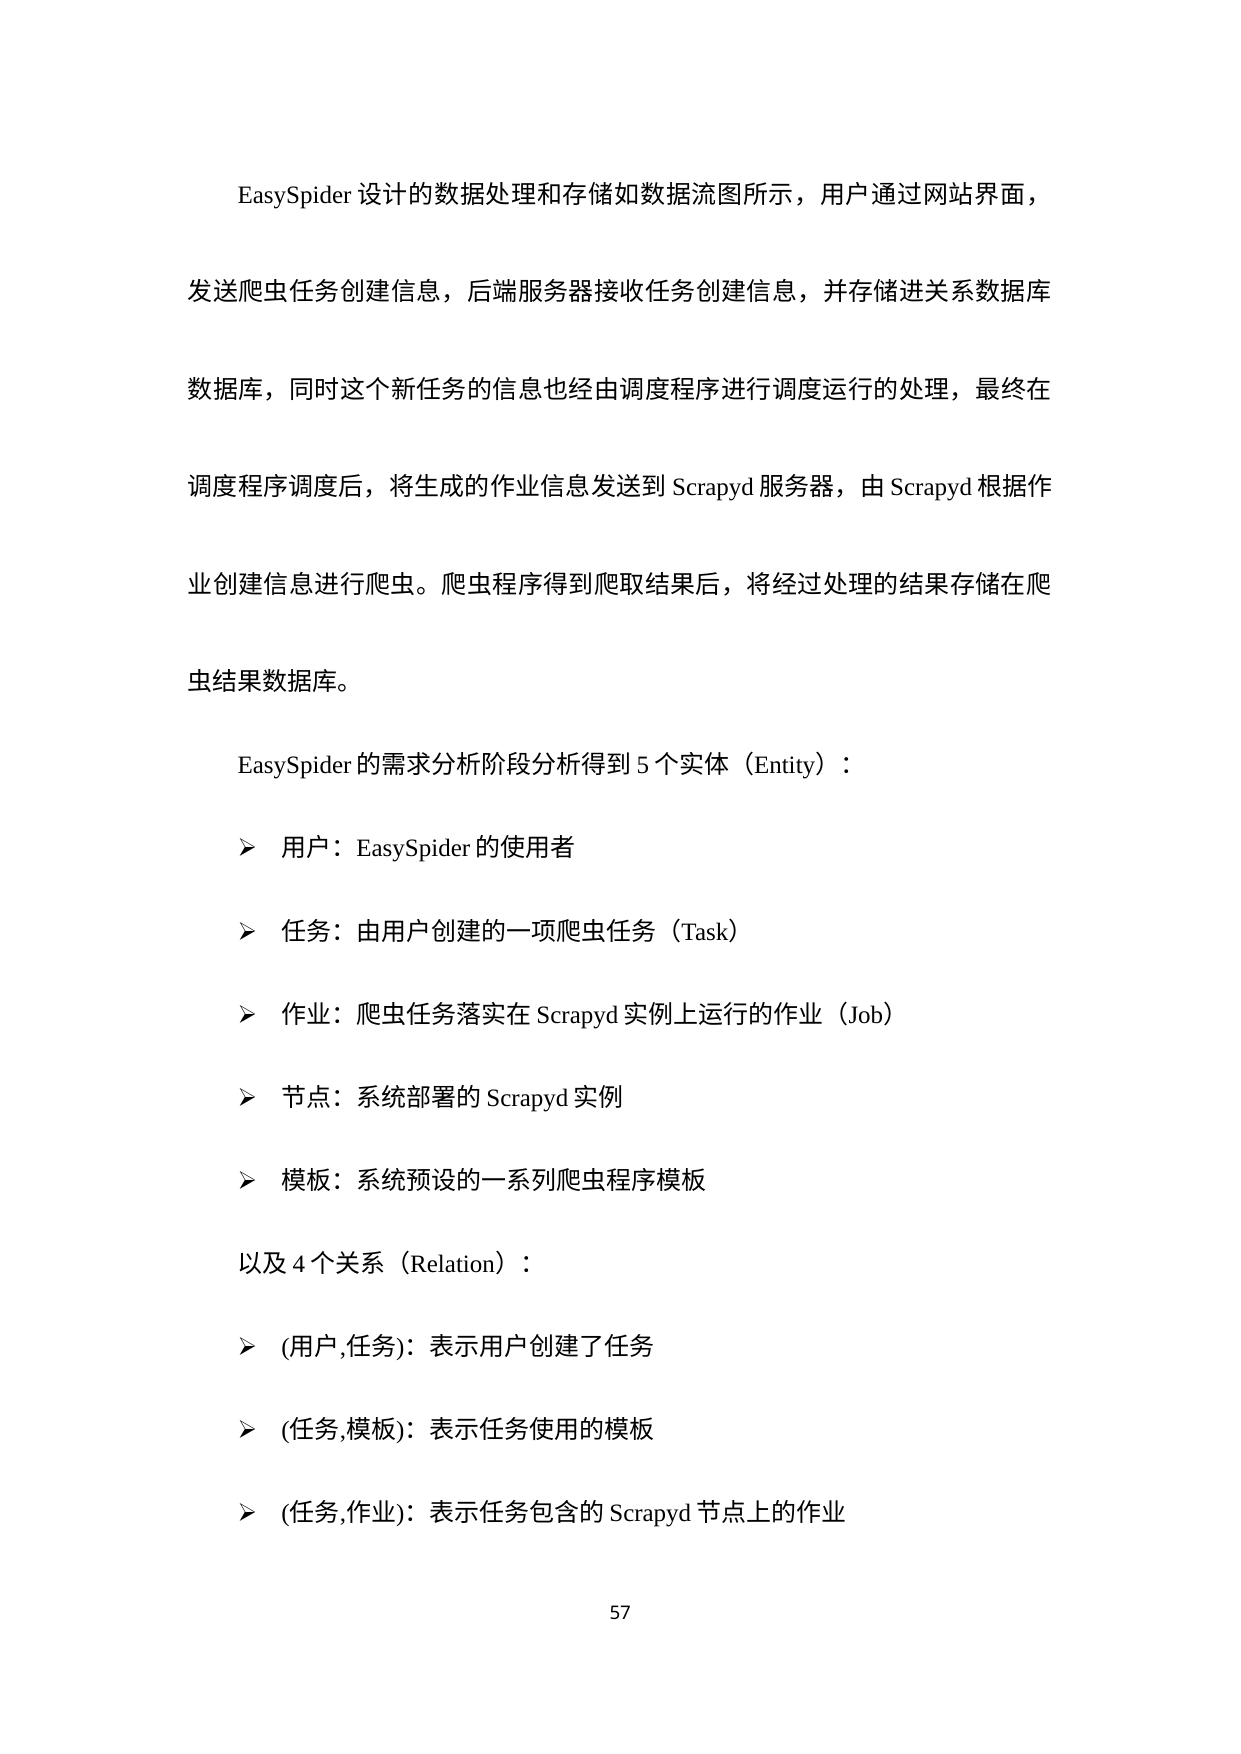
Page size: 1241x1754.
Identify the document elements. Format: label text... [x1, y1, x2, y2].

list 节点：系统部署的Scrapyd实例 [237, 1063, 1053, 1128]
list (任务,作业)：表示任务包含的Scrapyd节点上的作业 [237, 1478, 1053, 1543]
list 作业：爬虫任务落实在Scrapyd实例上运行的作业（Job） [237, 980, 1053, 1045]
list 用户：EasySpider的使用者 [237, 813, 1053, 878]
list (任务,模板)：表示任务使用的模板 [237, 1395, 1053, 1460]
text 以及4个关系（Relation）： [187, 1229, 1053, 1294]
text EasySpider的需求分析阶段分析得到5个实体（Entity）： [187, 730, 1053, 795]
list 任务：由用户创建的一项爬虫任务（Task） [237, 897, 1053, 962]
list 模板：系统预设的一系列爬虫程序模板 [237, 1146, 1053, 1211]
text EasySpider设计的数据处理和存储如数据流图所示，用户通过网站界面，发送爬虫任务创建信息，后端服务器接收任务创建信息，并存储进关系数据库数据库，同时这个新任务的信息也经由调度程序进行调度运行的处理，最终在调度程序调度后，将生成的作业信息发送到Scrapyd服务器，由Scrapyd根据作业创建信息进行爬虫。爬虫程序得到爬取结果后，将经过处理的结果存储在爬虫结果数据库。 [187, 160, 1053, 712]
list (用户,任务)：表示用户创建了任务 [237, 1312, 1053, 1377]
